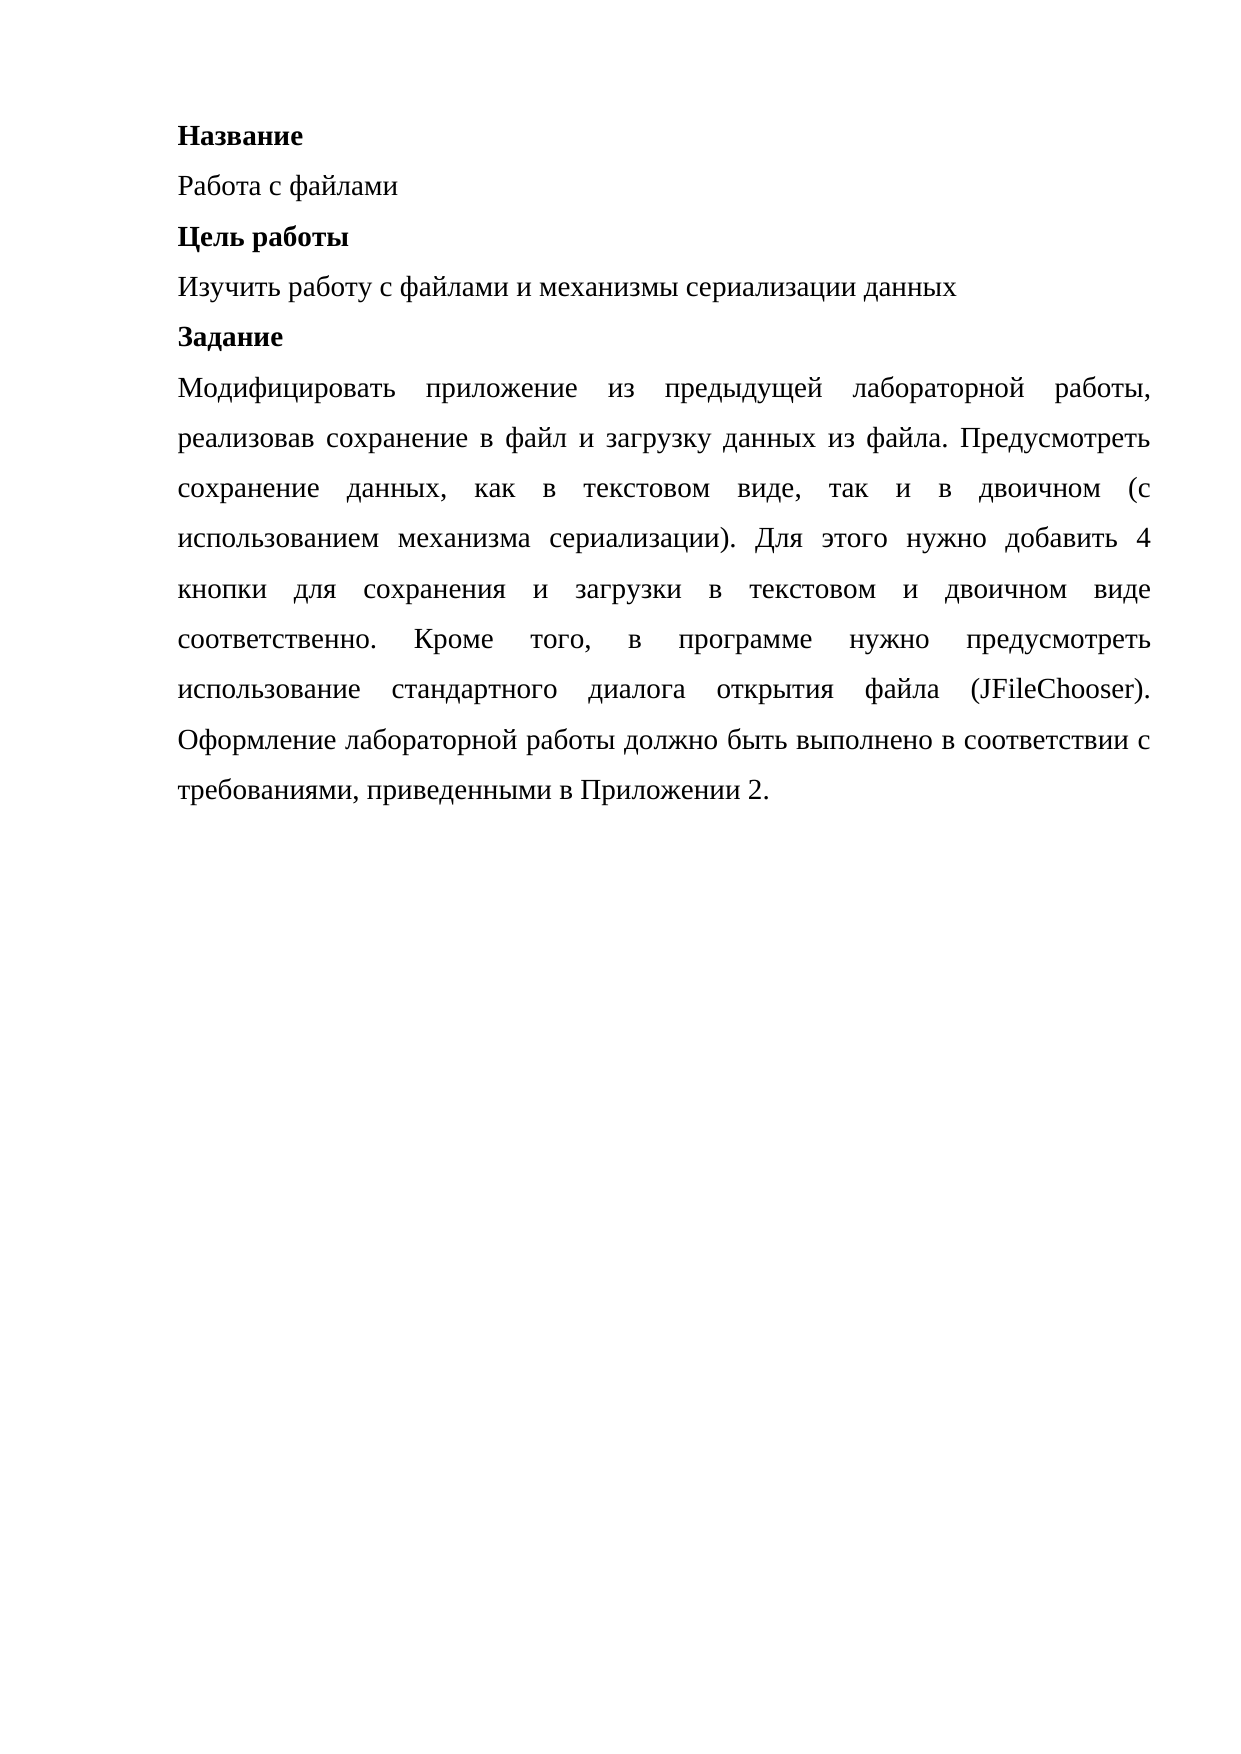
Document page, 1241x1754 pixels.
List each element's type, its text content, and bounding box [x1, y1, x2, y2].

text Модифицировать приложение из предыдущей лабораторной работы, реализовав сохранение в файл и загрузку данных из файла. Предусмотреть сохранение данных, как в текстовом виде, так и в двоичном (с использованием механизма сериализации). Для этого нужно добавить 4 кнопки для сохранения и загрузки в текстовом и двоичном виде соответственно. Кроме того, в программе нужно предусмотреть использование стандартного диалога открытия файла (JFileChooser). Оформление лабораторной работы должно быть выполнено в соответствии с требованиями, приведенными в Приложении 2. [177, 370, 1152, 806]
text Цель работы [177, 219, 1152, 252]
text Задание [177, 319, 1152, 353]
text Название [177, 118, 1152, 152]
text Работа с файлами [177, 168, 1152, 202]
text Изучить работу с файлами и механизмы сериализации данных [177, 269, 1152, 303]
